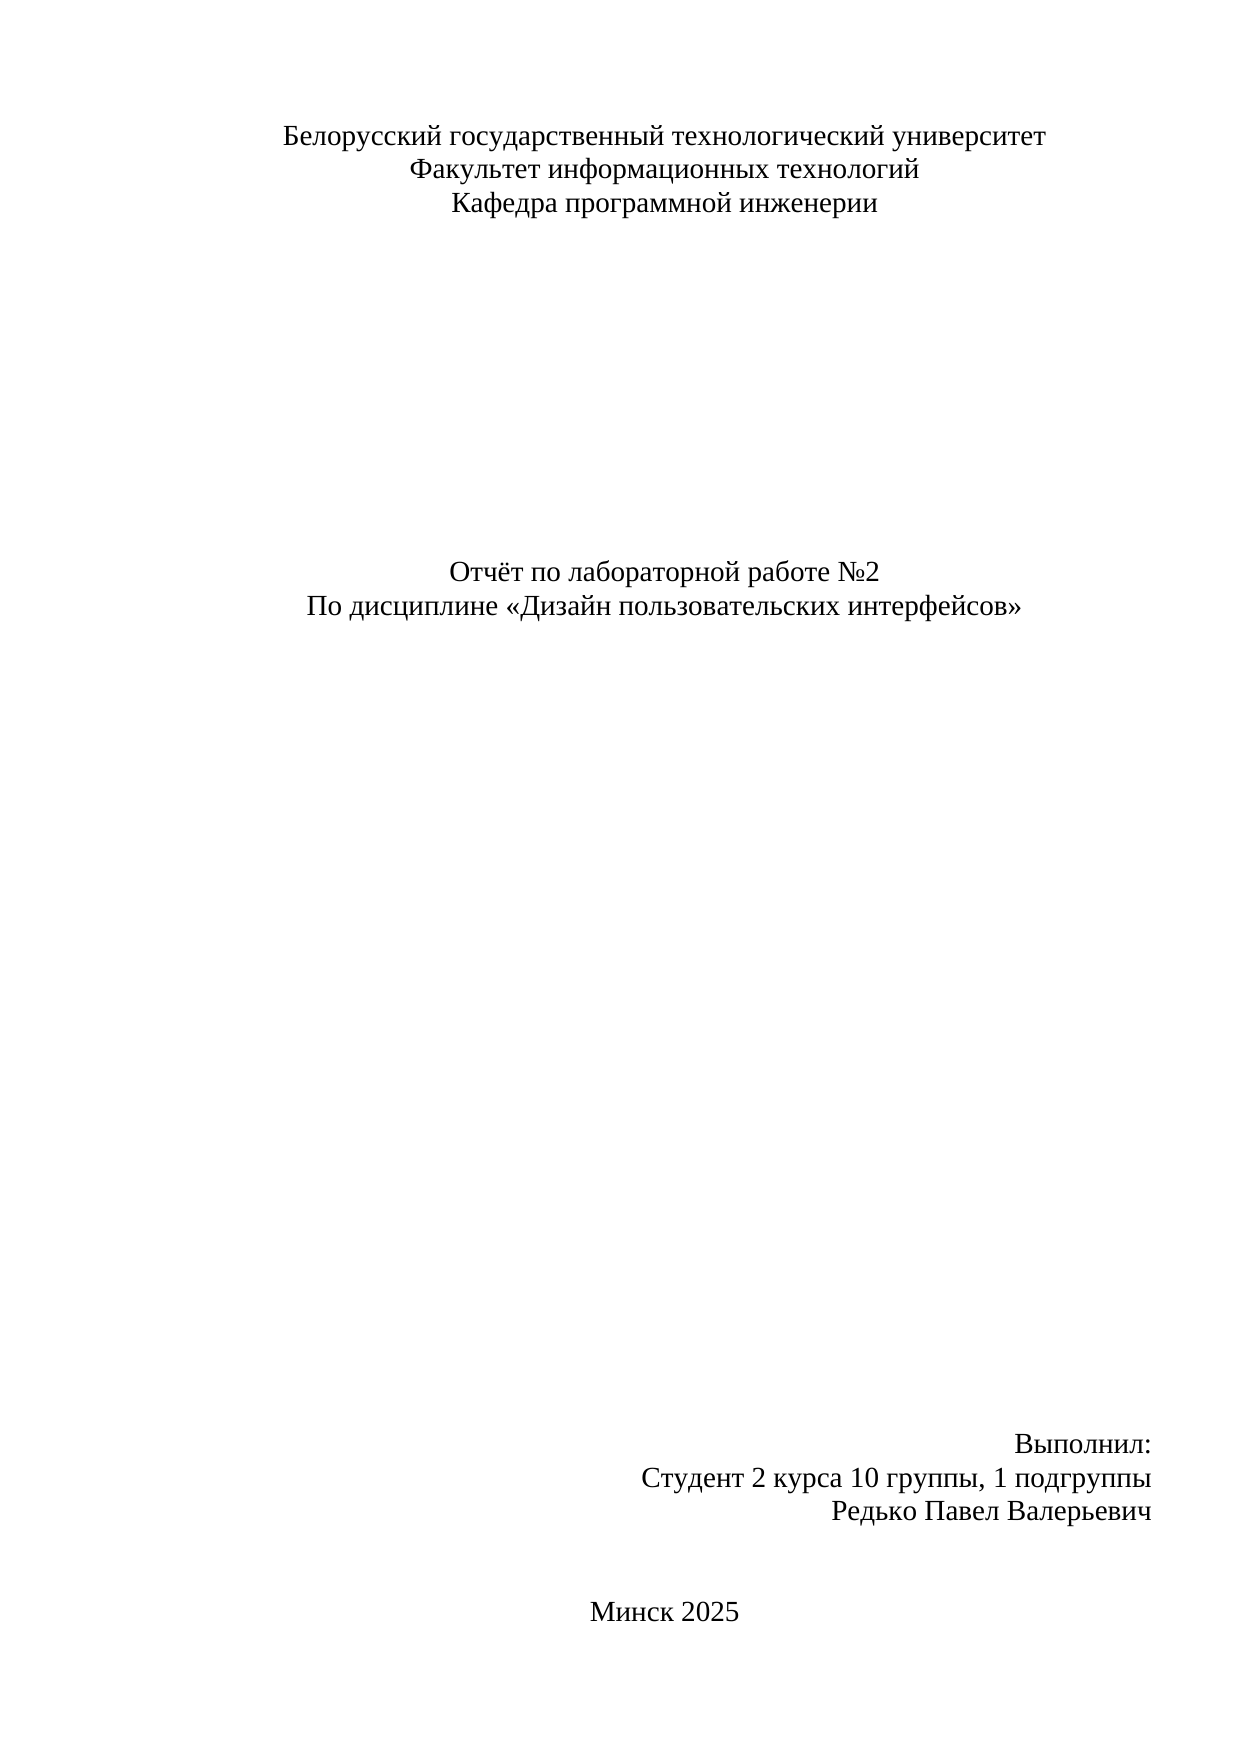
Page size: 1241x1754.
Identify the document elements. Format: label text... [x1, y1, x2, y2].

text Факультет информационных технологий [177, 152, 1152, 185]
text Минск 2025 [177, 1594, 1152, 1627]
text Кафедра программной инженерии [177, 185, 1152, 219]
text Белорусский государственный технологический университет [177, 118, 1152, 152]
text Студент 2 курса 10 группы, 1 подгруппы [177, 1460, 1152, 1493]
text По дисциплине «Дизайн пользовательских интерфейсов» [177, 588, 1152, 621]
text Выполнил: [177, 1426, 1152, 1460]
text Отчёт по лабораторной работе №2 [177, 554, 1152, 588]
text Редько Павел Валерьевич [177, 1493, 1152, 1527]
